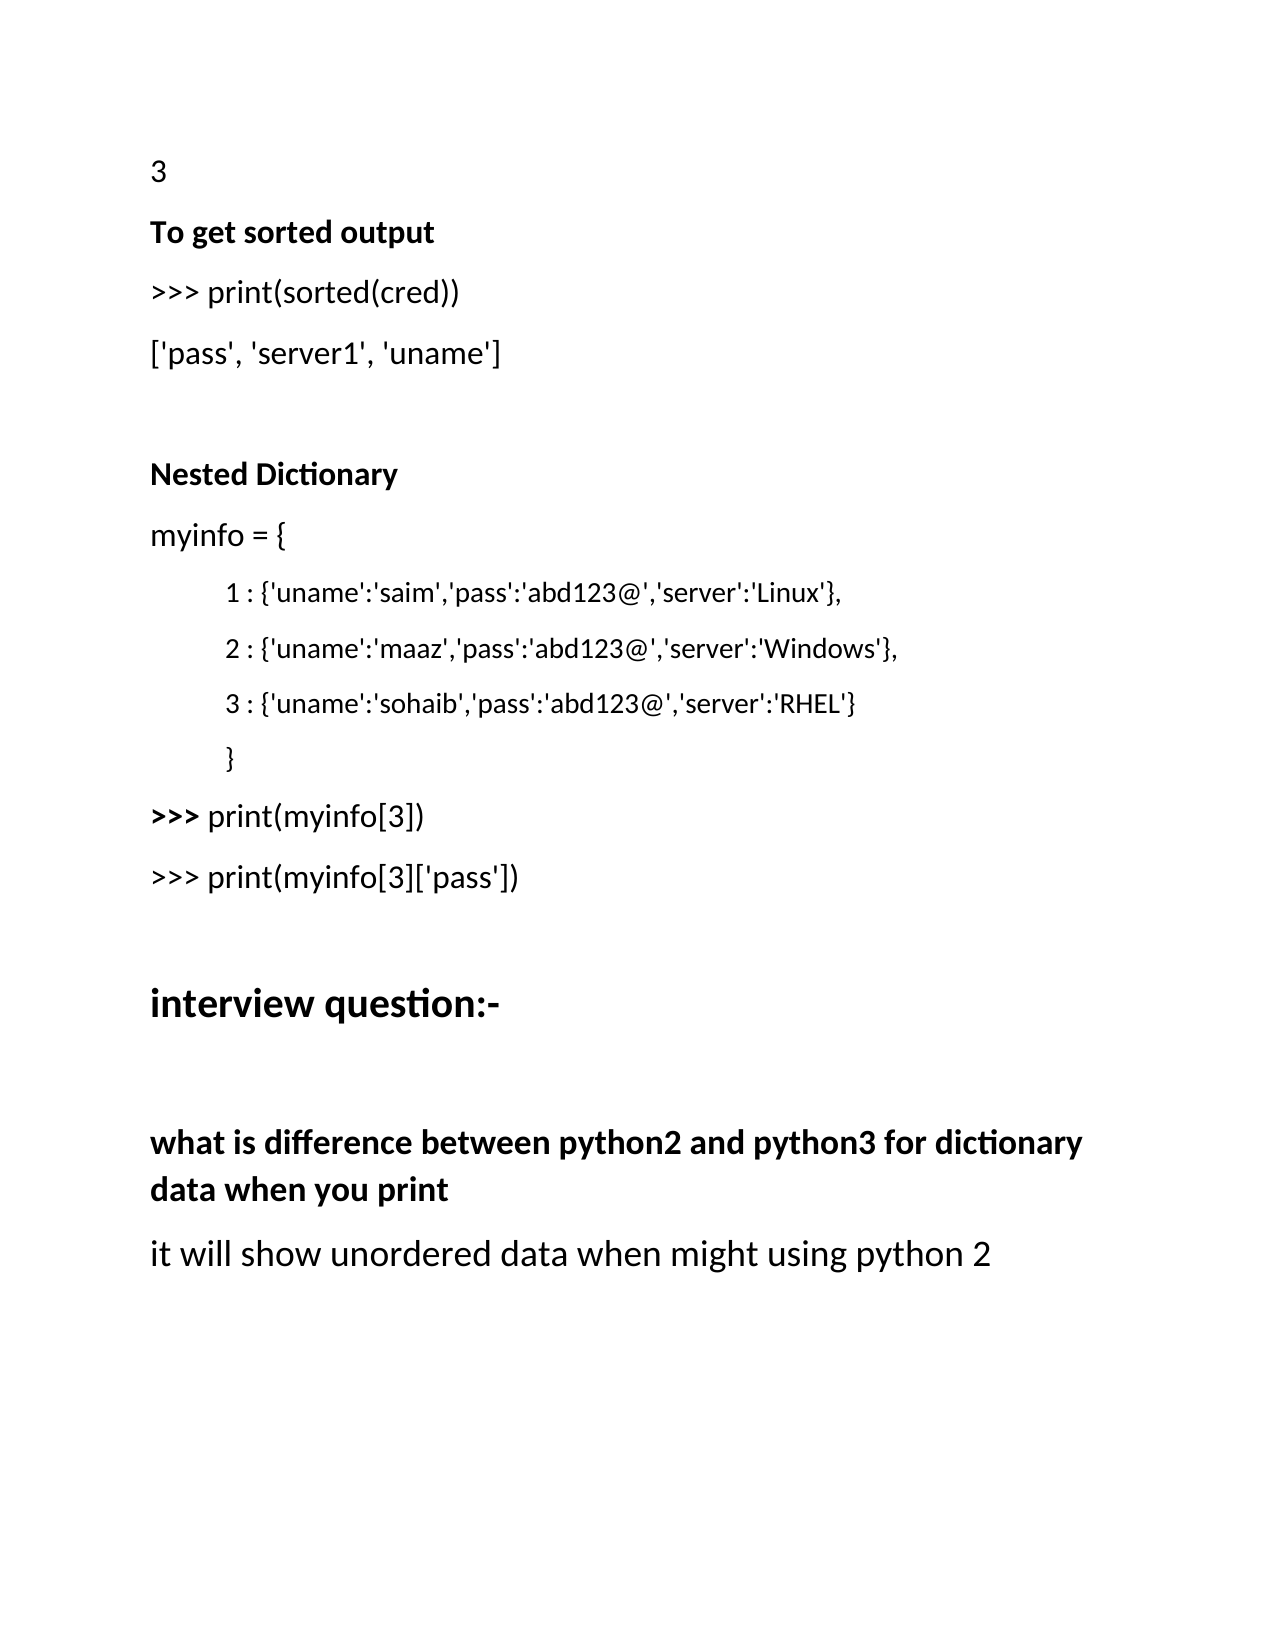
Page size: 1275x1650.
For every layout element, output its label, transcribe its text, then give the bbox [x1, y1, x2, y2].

text Nested Dictionary [150, 453, 1125, 494]
text 3 [150, 150, 1125, 191]
text To get sorted output [150, 211, 1125, 251]
text it will show unordered data when might using python 2 [150, 1230, 1125, 1276]
text ['pass', 'server1', 'uname'] [150, 332, 1125, 373]
text 1 : {'uname':'saim','pass':'abd123@','server':'Linux'}, [150, 574, 1125, 610]
text 2 : {'uname':'maaz','pass':'abd123@','server':'Windows'}, [150, 630, 1125, 666]
text myinfo = { [150, 514, 1125, 554]
text >>> print(myinfo[3]['pass']) [150, 856, 1125, 897]
text >>> print(myinfo[3]) [150, 795, 1125, 836]
text 3 : {'uname':'sohaib','pass':'abd123@','server':'RHEL'} [150, 685, 1125, 721]
text interview question:- [150, 977, 1125, 1028]
text >>> print(sorted(cred)) [150, 271, 1125, 312]
text } [150, 740, 1125, 776]
text what is difference between python2 and python3 for dictionary data when you print [150, 1120, 1125, 1210]
